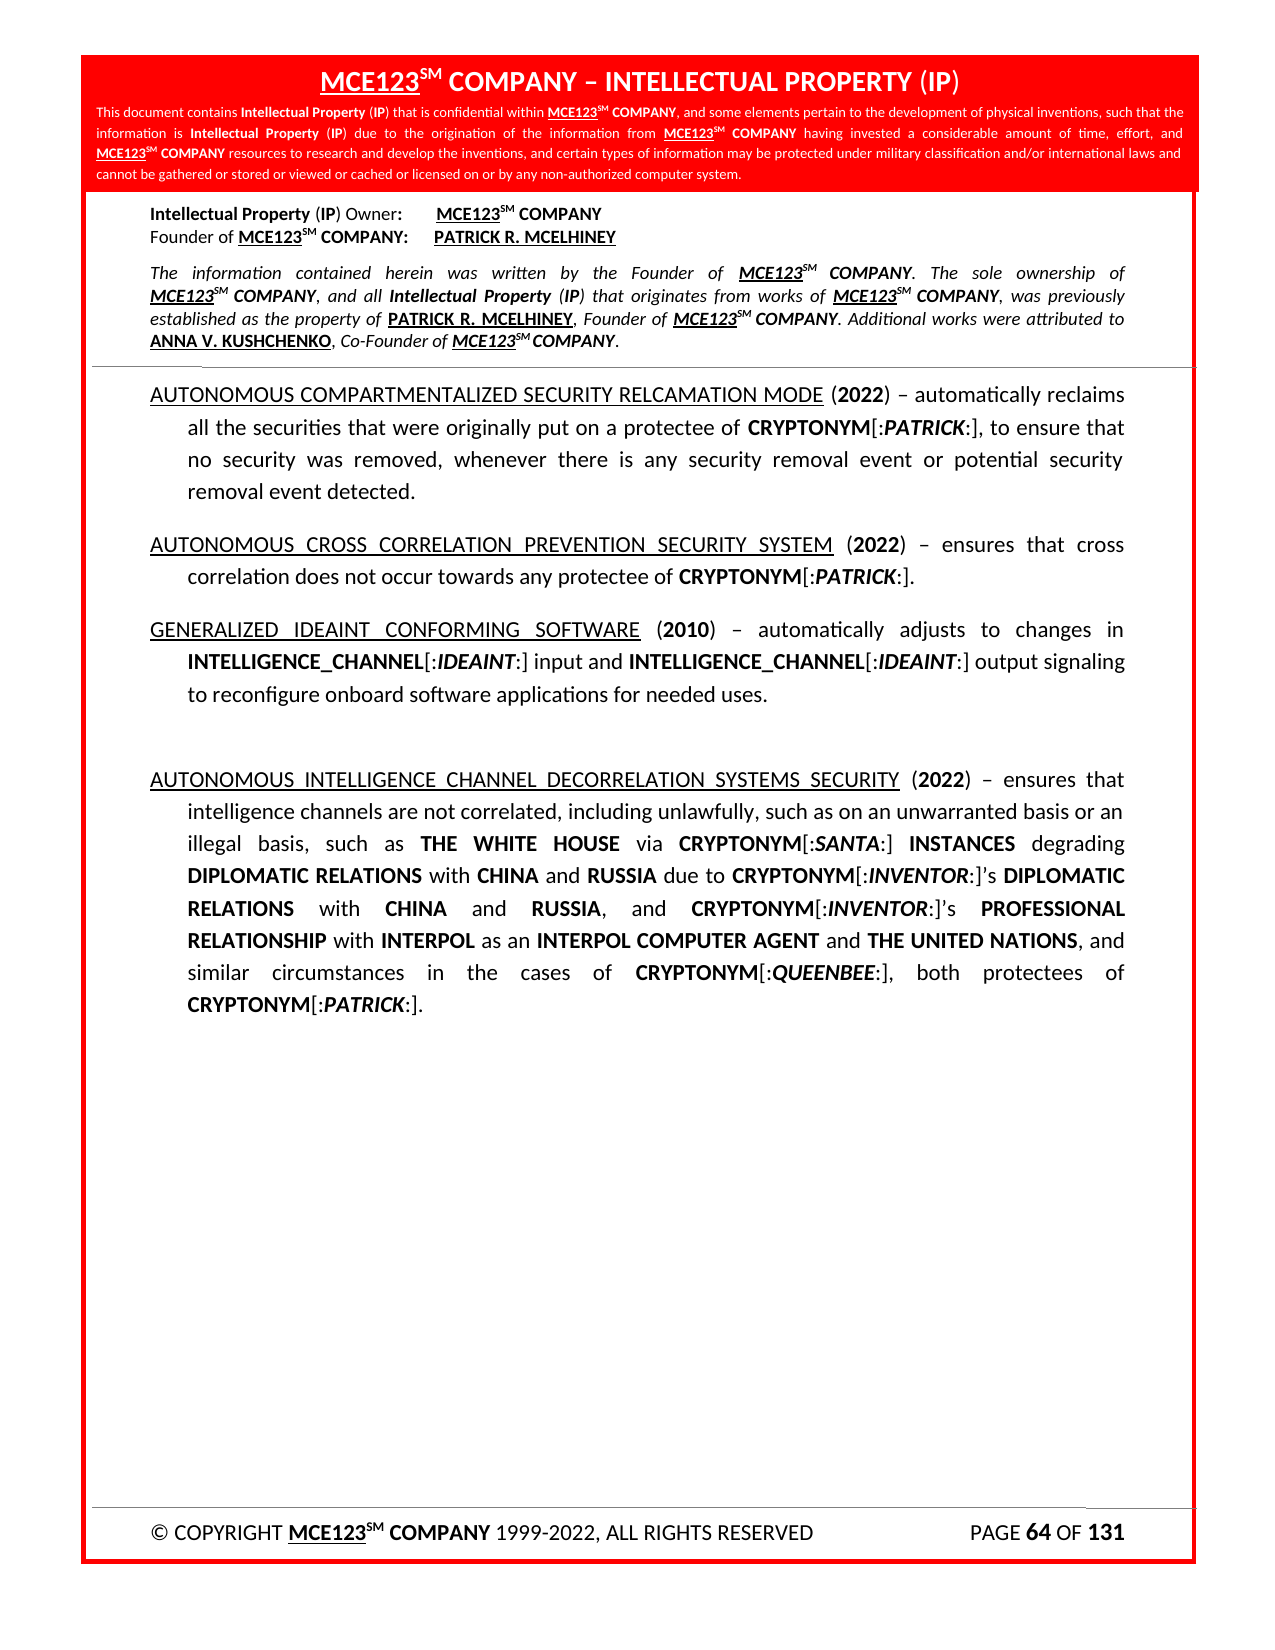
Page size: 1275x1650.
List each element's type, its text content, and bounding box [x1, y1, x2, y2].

text GENERALIZED IDEAINT CONFORMING SOFTWARE (2010) – automatically adjusts to changes in INTELLIGENCE_CHANNEL[:IDEAINT:] input and INTELLIGENCE_CHANNEL[:IDEAINT:] output signaling to reconfigure onboard software applications for needed uses. [150, 615, 1125, 708]
text AUTONOMOUS CROSS CORRELATION PREVENTION SECURITY SYSTEM (2022) – ensures that cross correlation does not occur towards any protectee of CRYPTONYM[:PATRICK:]. [150, 530, 1125, 590]
text AUTONOMOUS INTELLIGENCE CHANNEL DECORRELATION SYSTEMS SECURITY (2022) – ensures that intelligence channels are not correlated, including unlawfully, such as on an unwarranted basis or an illegal basis, such as THE WHITE HOUSE via CRYPTONYM[:SANTA:] INSTANCES degrading DIPLOMATIC RELATIONS with CHINA and RUSSIA due to CRYPTONYM[:INVENTOR:]’s DIPLOMATIC RELATIONS with CHINA and RUSSIA, and CRYPTONYM[:INVENTOR:]’s PROFESSIONAL RELATIONSHIP with INTERPOL as an INTERPOL COMPUTER AGENT and THE UNITED NATIONS, and similar circumstances in the cases of CRYPTONYM[:QUEENBEE:], both protectees of CRYPTONYM[:PATRICK:]. [150, 765, 1125, 1018]
text AUTONOMOUS COMPARTMENTALIZED SECURITY RELCAMATION MODE (2022) – automatically reclaims all the securities that were originally put on a protectee of CRYPTONYM[:PATRICK:], to ensure that no security was removed, whenever there is any security removal event or potential security removal event detected. [150, 381, 1125, 505]
